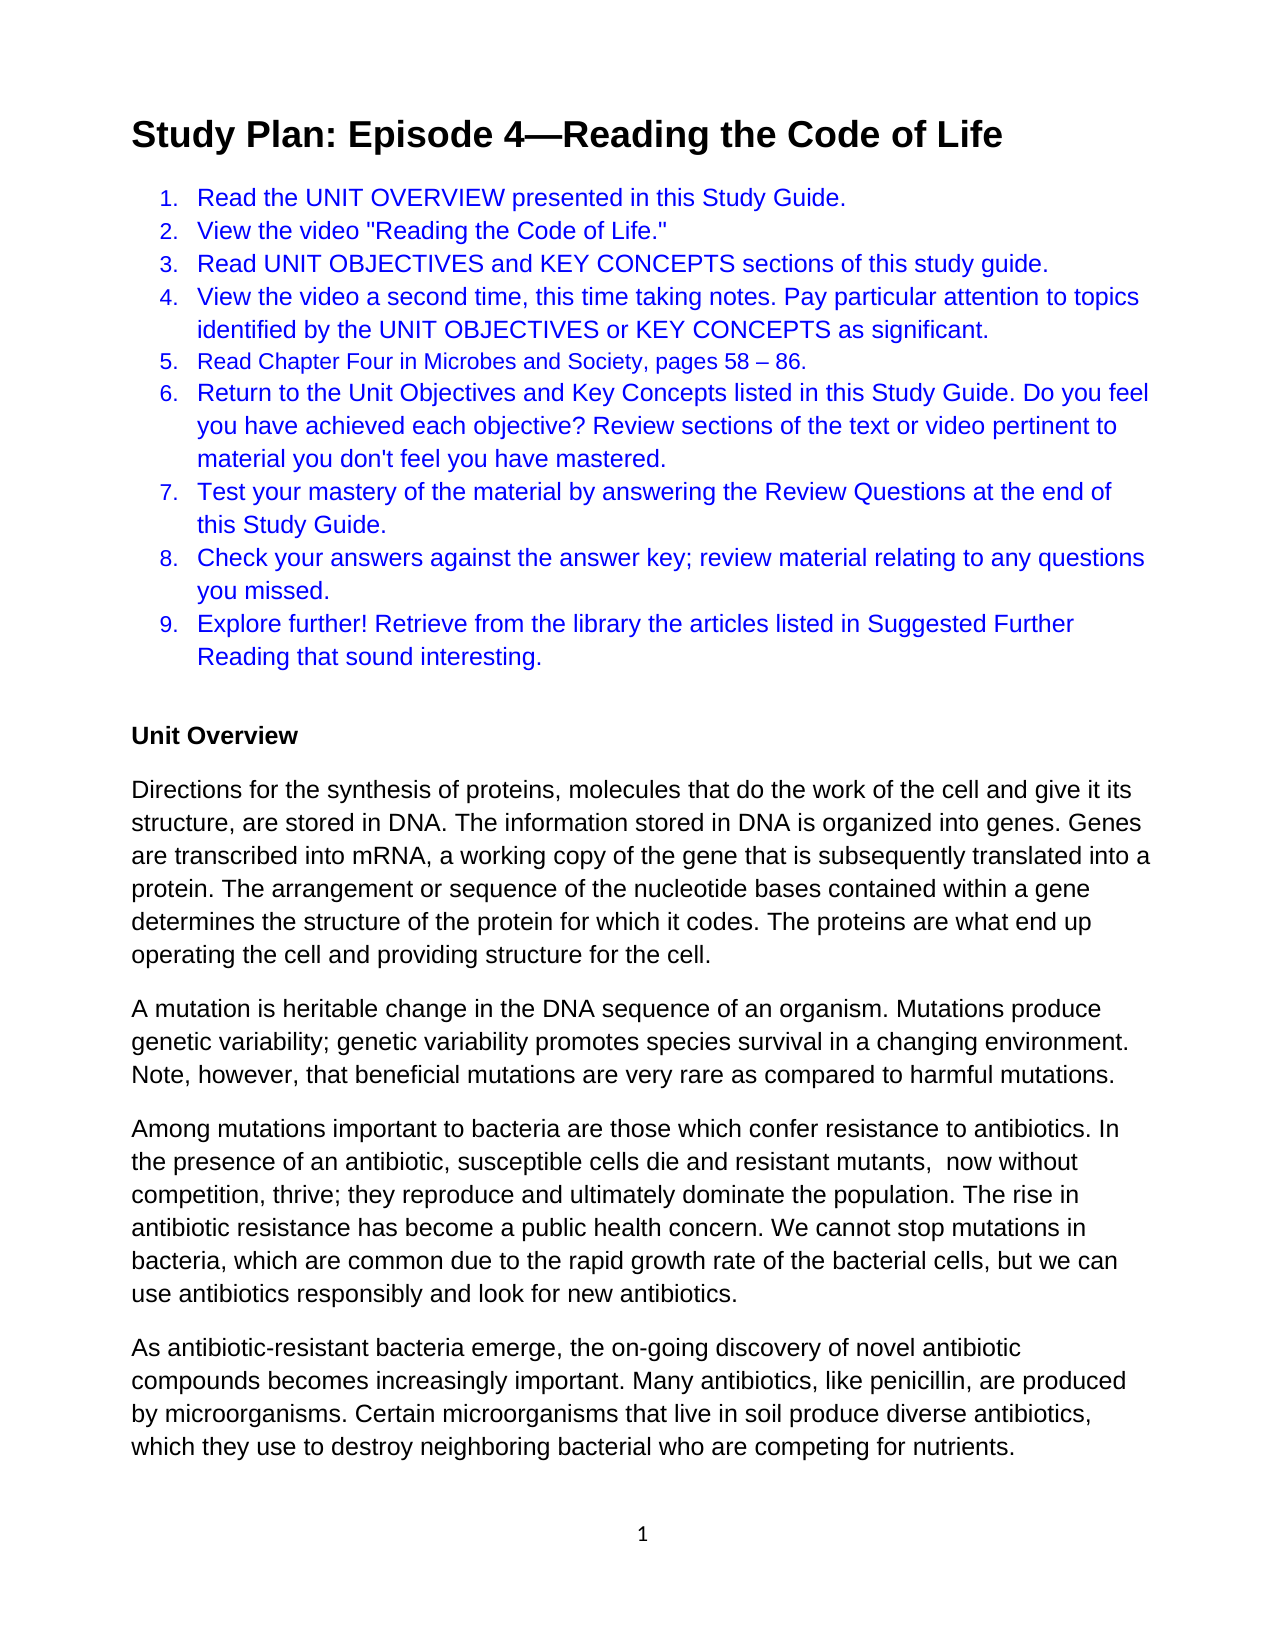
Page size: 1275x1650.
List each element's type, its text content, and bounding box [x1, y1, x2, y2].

list Test your mastery of the material by answering the Review Questions at the end of this Study Guide. [159, 477, 1153, 539]
text Unit Overview [131, 721, 1153, 750]
list Read UNIT OBJECTIVES and KEY CONCEPTS sections of this study guide. [159, 249, 1153, 278]
text Directions for the synthesis of proteins, molecules that do the work of the cell and give it its structure, are stored in DNA. The information stored in DNA is organized into genes. Genes are transcribed into mRNA, a working copy of the gene that is subsequently translated into a protein. The arrangement or sequence of the nucleotide bases contained within a gene determines the structure of the protein for which it codes. The proteins are what end up operating the cell and providing structure for the cell. [131, 775, 1153, 969]
text Among mutations important to bacteria are those which confer resistance to antibiotics. In the presence of an antibiotic, susceptible cells die and resistant mutants, now without competition, thrive; they reproduce and ultimately dominate the population. The rise in antibiotic resistance has become a public health concern. We cannot stop mutations in bacteria, which are common due to the rapid growth rate of the bacterial cells, but we can use antibiotics responsibly and look for new antibiotics. [131, 1114, 1153, 1307]
text Study Plan: Episode 4—Reading the Code of Life [131, 112, 1153, 156]
list Read Chapter Four in Microbes and Society, pages 58 – 86. [159, 348, 1153, 374]
list Check your answers against the answer key; review material relating to any questions you missed. [159, 543, 1153, 605]
text A mutation is heritable change in the DNA sequence of an organism. Mutations produce genetic variability; genetic variability promotes species survival in a changing environment. Note, however, that beneficial mutations are very rare as compared to harmful mutations. [131, 994, 1153, 1088]
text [131, 1333, 1153, 1460]
list View the video "Reading the Code of Life." [159, 216, 1153, 245]
list View the video a second time, this time taking notes. Pay particular attention to topics identified by the UNIT OBJECTIVES or KEY CONCEPTS as significant. [159, 282, 1153, 344]
list Read the UNIT OVERVIEW presented in this Study Guide. [159, 183, 1153, 212]
list Return to the Unit Objectives and Key Concepts listed in this Study Guide. Do you feel you have achieved each objective? Review sections of the text or video pertinent to material you don't feel you have mastered. [159, 378, 1153, 473]
list Explore further! Retrieve from the library the articles listed in Suggested Further Reading that sound interesting. [159, 609, 1153, 671]
